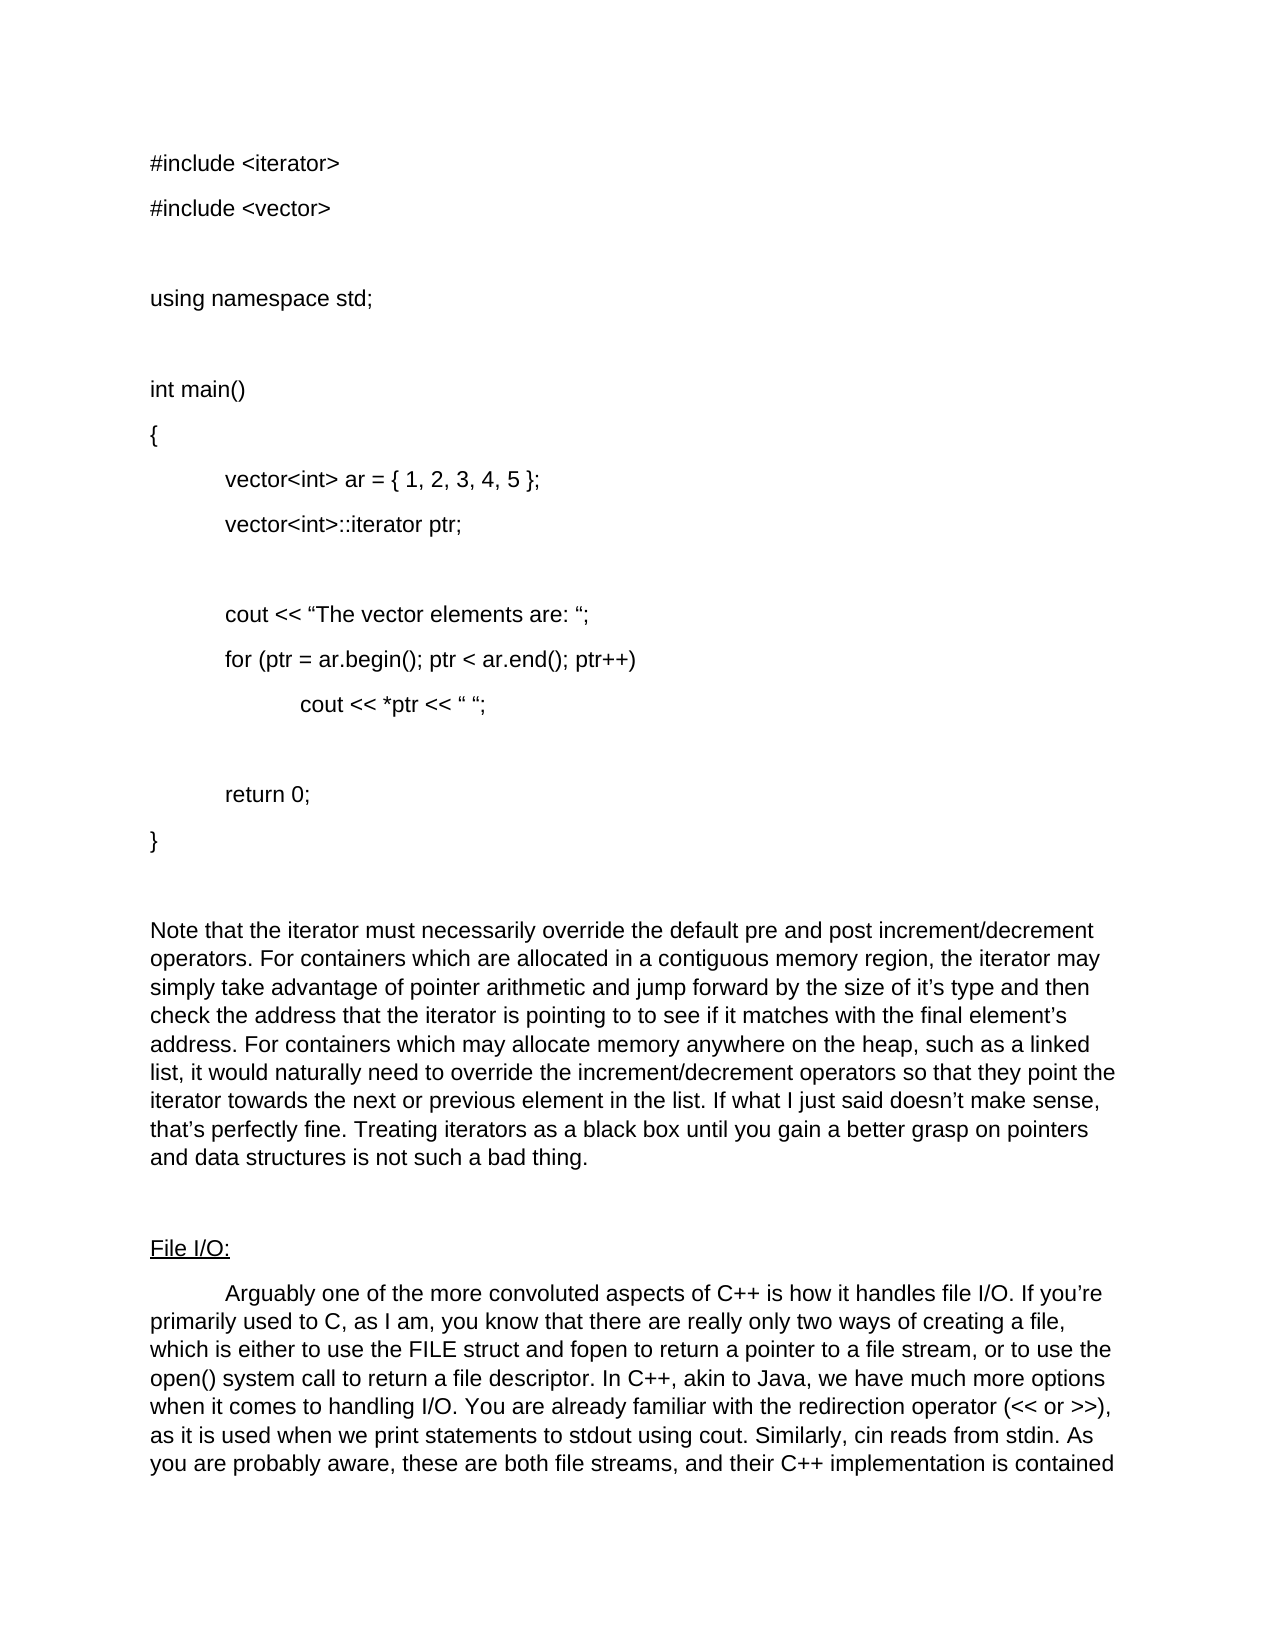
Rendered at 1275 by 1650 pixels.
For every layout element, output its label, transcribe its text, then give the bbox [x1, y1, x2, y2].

text int main() [150, 376, 1125, 402]
text #include <iterator> [150, 150, 1125, 176]
text cout << “The vector elements are: “; [150, 601, 1125, 627]
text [150, 1279, 1125, 1477]
text for (ptr = ar.begin(); ptr < ar.end(); ptr++) [150, 646, 1125, 672]
text using namespace std; [150, 285, 1125, 312]
text File I/O: [150, 1234, 1125, 1261]
text cout << *ptr << “ “; [150, 691, 1125, 718]
text Note that the iterator must necessarily override the default pre and post increment/decrement operators. For containers which are allocated in a contiguous memory region, the iterator may simply take advantage of pointer arithmetic and jump forward by the size of it’s type and then check the address that the iterator is pointing to to see if it matches with the final element’s address. For containers which may allocate memory anywhere on the heap, such as a linked list, it would naturally need to override the increment/decrement operators so that they point the iterator towards the next or previous element in the list. If what I just said doesn’t make sense, that’s perfectly fine. Treating iterators as a black box until you gain a better grasp on pointers and data structures is not such a bad thing. [150, 917, 1125, 1171]
text vector<int>::iterator ptr; [150, 511, 1125, 537]
text vector<int> ar = { 1, 2, 3, 4, 5 }; [150, 466, 1125, 492]
text return 0; [150, 781, 1125, 808]
text } [150, 827, 1125, 853]
text #include <vector> [150, 195, 1125, 221]
text { [150, 421, 1125, 447]
